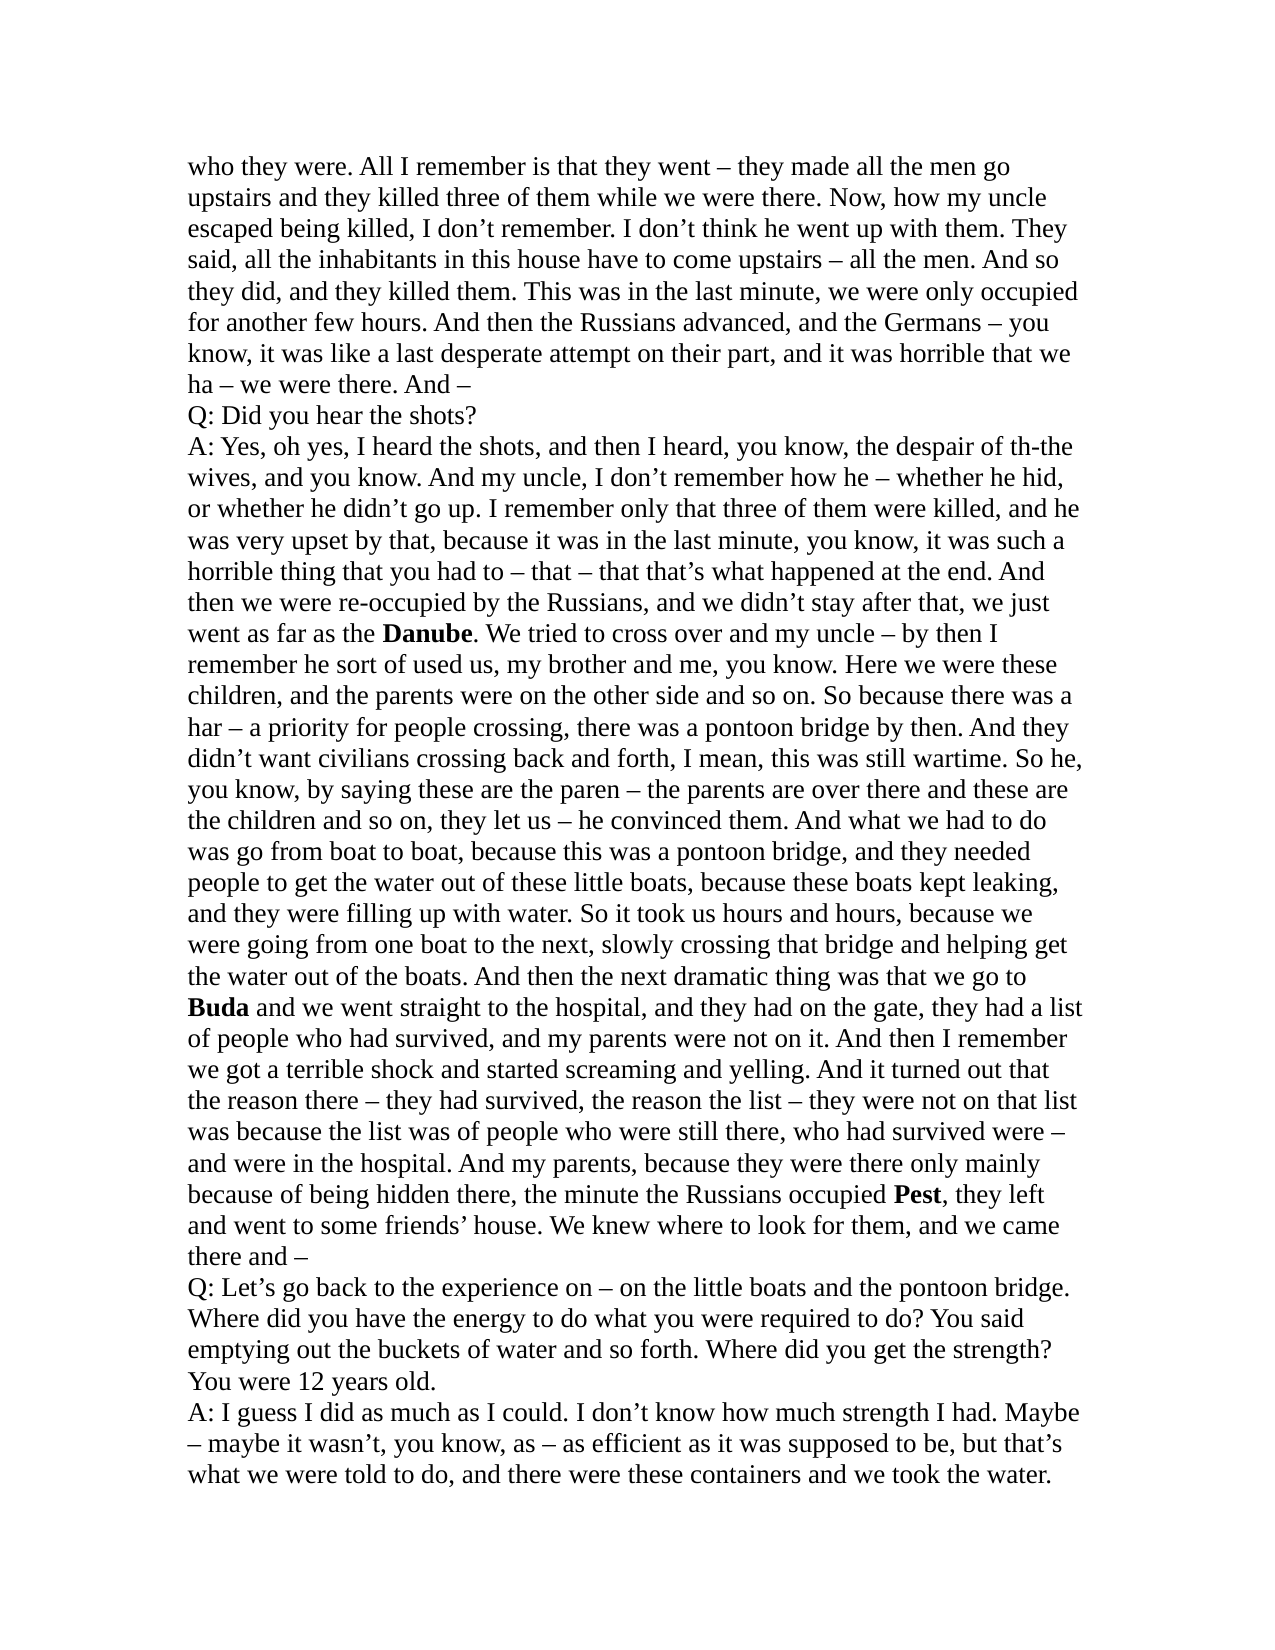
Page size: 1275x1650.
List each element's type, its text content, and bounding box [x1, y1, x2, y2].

text Q: Did you hear the shots? [187, 461, 1087, 493]
text Q: Let’s go back to the experience on – on the little boats and the pontoon bridge. Where did you have the energy to do what you were required to do? You said emptying out the buckets of water and so forth. Where did you get the strength? You were 12 years old. [187, 1333, 1087, 1458]
text A: Yes, oh yes, I heard the shots, and then I heard, you know, the despair of th-the wives, and you know. And my uncle, I don’t remember how he – whether he hid, or whether he didn’t go up. I remember only that three of them were killed, and he was very upset by that, because it was in the last minute, you know, it was such a horrible thing that you had to – that – that that’s what happened at the end. And then we were re-occupied by the Russians, and we didn’t stay after that, we just went as far as the Danube. We tried to cross over and my uncle – by then I remember he sort of used us, my brother and me, you know. Here we were these children, and the parents were on the other side and so on. So because there was a har – a priority for people crossing, there was a pontoon bridge by then. And they didn’t want civilians crossing back and forth, I mean, this was still wartime. So he, you know, by saying these are the paren – the parents are over there and these are the children and so on, they let us – he convinced them. And what we had to do was go from boat to boat, because this was a pontoon bridge, and they needed people to get the water out of these little boats, because these boats kept leaking, and they were filling up with water. So it took us hours and hours, because we were going from one boat to the next, slowly crossing that bridge and helping get the water out of the boats. And then the next dramatic thing was that we go to Buda and we went straight to the hospital, and they had on the gate, they had a list of people who had survived, and my parents were not on it. And then I remember we got a terrible shock and started screaming and yelling. And it turned out that the reason there – they had survived, the reason the list – they were not on that list was because the list was of people who were still there, who had survived were – and were in the hospital. And my parents, because they were there only mainly because of being hidden there, the minute the Russians occupied Pest, they left and went to some friends’ house. We knew where to look for them, and we came there and – [187, 493, 1087, 1333]
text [187, 150, 1087, 461]
